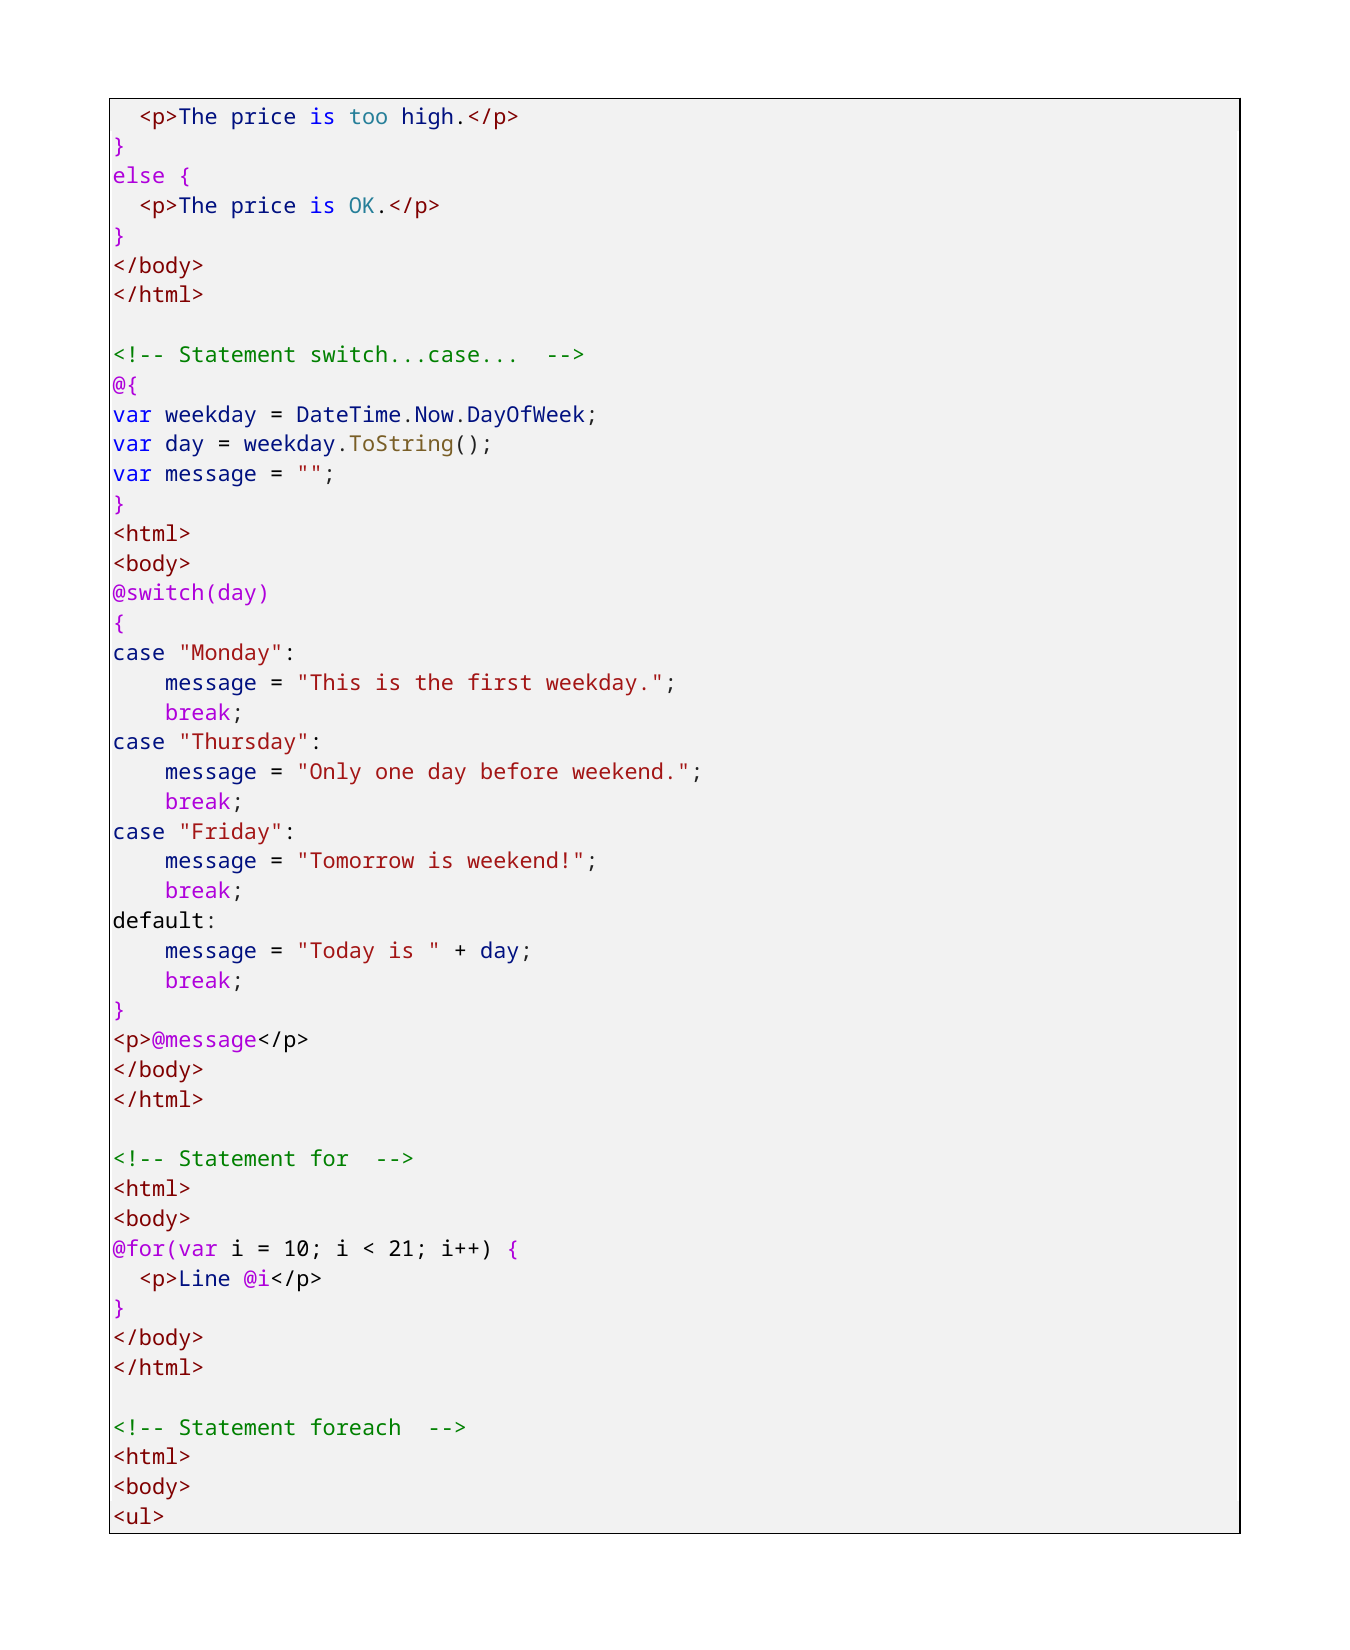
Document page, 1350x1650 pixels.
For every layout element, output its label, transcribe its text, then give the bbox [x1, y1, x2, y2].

text break; [112, 697, 1237, 726]
text </html> [112, 1084, 1237, 1114]
text <!-- Statement for --> [112, 1143, 1237, 1173]
text <body> [112, 1203, 1237, 1233]
text var day = weekday.ToString(); [112, 428, 1237, 458]
text </html> [112, 1352, 1237, 1382]
text } [112, 1292, 1237, 1322]
text default: [112, 905, 1237, 935]
text </body> [112, 1322, 1237, 1352]
text message = "This is the first weekday."; [112, 667, 1237, 697]
text message = "Today is " + day; [112, 935, 1237, 965]
text else { [112, 160, 1237, 190]
text <p>@message</p> [112, 1024, 1237, 1054]
text message = "Tomorrow is weekend!"; [112, 846, 1237, 875]
text <body> [112, 1471, 1237, 1498]
text <!-- Statement foreach --> [112, 1412, 1237, 1441]
text var message = ""; [112, 458, 1237, 488]
text <p>The price is OK.</p> [112, 190, 1237, 220]
text <ul> [110, 1498, 1239, 1533]
text </body> [112, 1054, 1237, 1084]
text @{ [112, 369, 1237, 399]
text } [112, 131, 1237, 160]
text @for(var i = 10; i < 21; i++) { [112, 1233, 1237, 1263]
text message = "Only one day before weekend."; [112, 756, 1237, 786]
text </html> [112, 279, 1237, 309]
text break; [112, 786, 1237, 816]
text <html> [112, 1173, 1237, 1203]
text <body> [112, 548, 1237, 577]
text case "Monday": [112, 637, 1237, 667]
text } [112, 220, 1237, 250]
text <html> [112, 518, 1237, 548]
text <!-- Statement switch...case... --> [112, 339, 1237, 369]
text case "Thursday": [112, 726, 1237, 756]
text } [112, 488, 1237, 518]
text break; [112, 965, 1237, 994]
text { [112, 607, 1237, 637]
text <html> [112, 1441, 1237, 1471]
text case "Friday": [112, 816, 1237, 846]
text } [112, 994, 1237, 1024]
text <p>Line @i</p> [112, 1263, 1237, 1292]
text <p>The price is too high.</p> [110, 99, 1239, 131]
text @switch(day) [112, 577, 1237, 607]
text var weekday = DateTime.Now.DayOfWeek; [112, 399, 1237, 428]
text </body> [112, 250, 1237, 279]
text break; [112, 875, 1237, 905]
